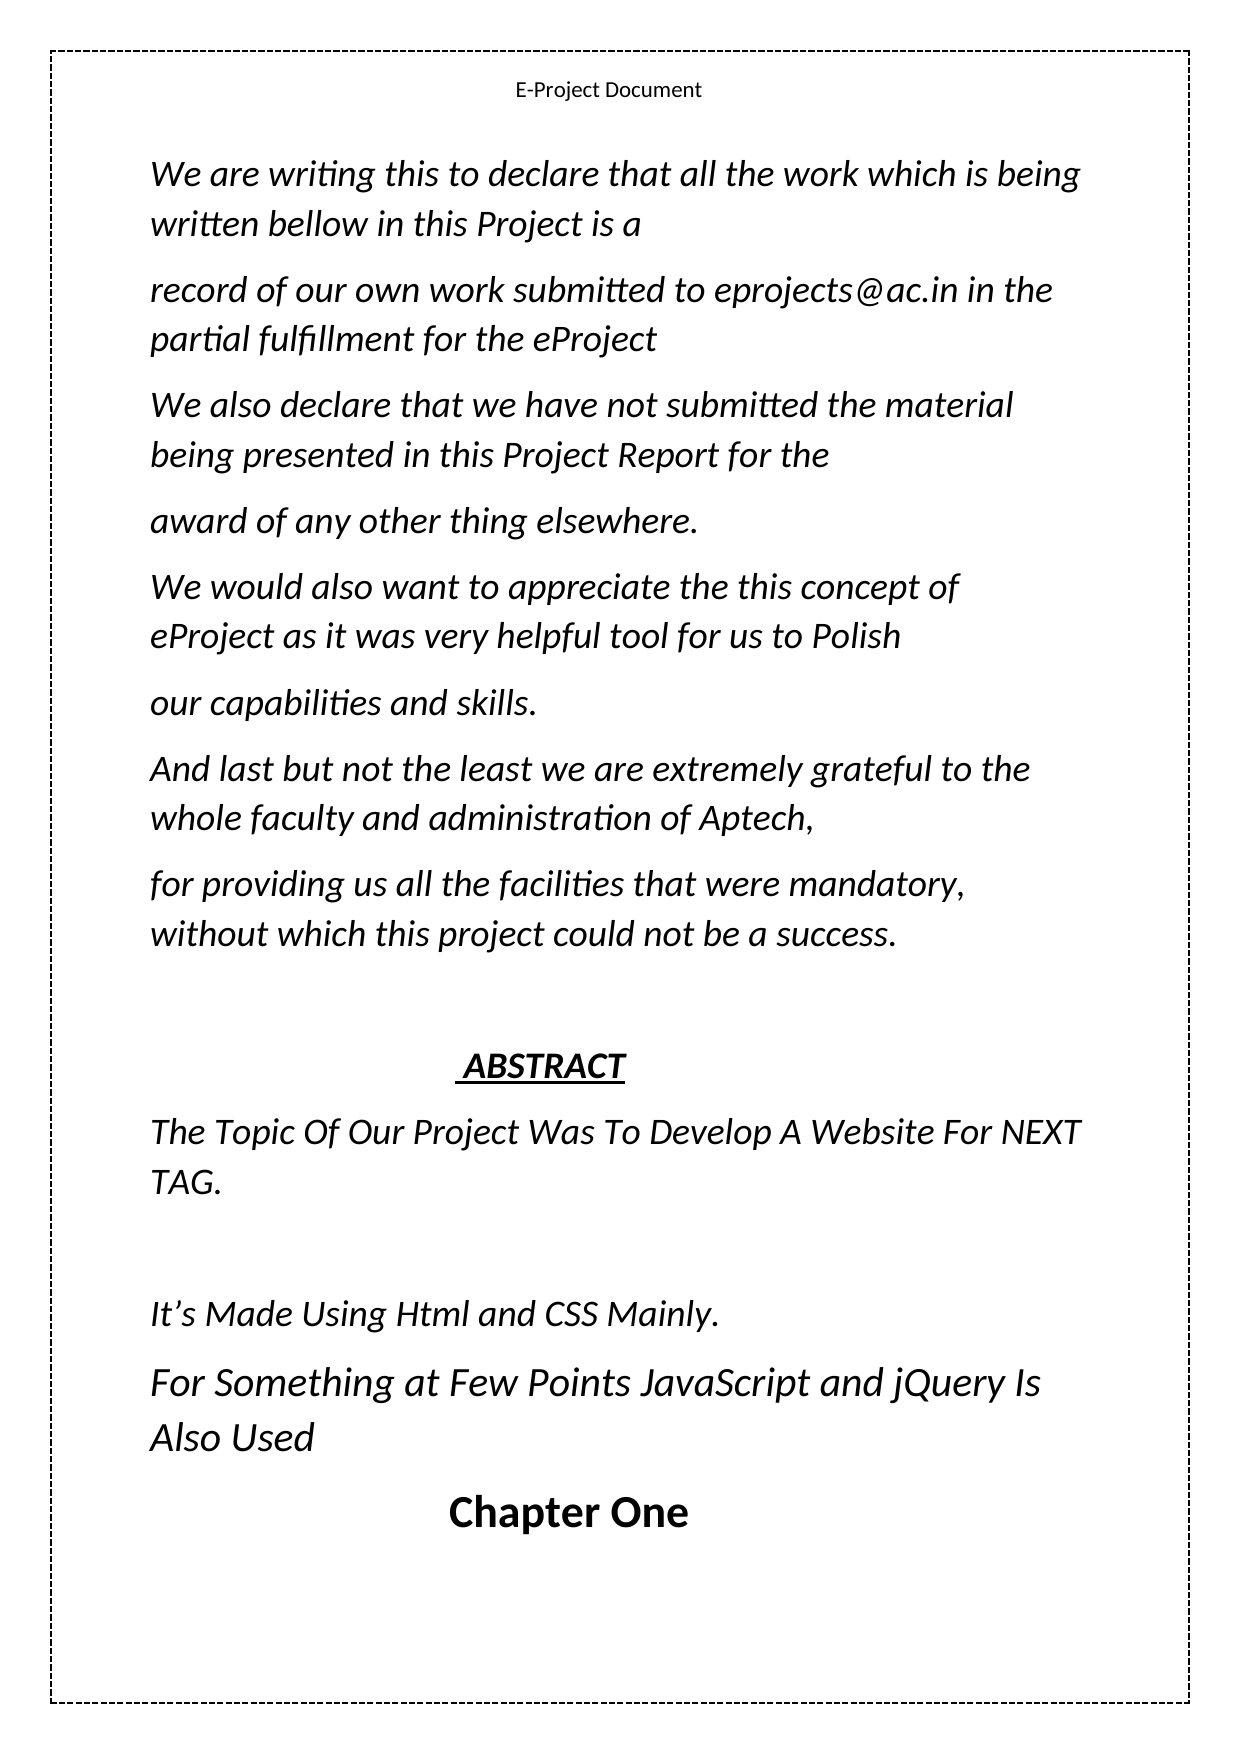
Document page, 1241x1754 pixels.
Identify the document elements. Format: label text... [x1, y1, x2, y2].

text It’s Made Using Html and CSS Mainly. [150, 1290, 1090, 1336]
text For Something at Few Points JavaScript and jQuery Is Also Used [150, 1356, 1090, 1462]
text our capabilities and skills. [150, 679, 1090, 724]
text We also declare that we have not submitted the material being presented in this Project Report for the [150, 381, 1090, 477]
text award of any other thing elsewhere. [150, 497, 1090, 543]
text The Topic Of Our Project Was To Develop A Website For NEXT TAG. [150, 1108, 1090, 1204]
text And last but not the least we are extremely grateful to the whole faculty and administration of Aptech, [150, 745, 1090, 840]
text We are writing this to declare that all the work which is being written bellow in this Project is a [150, 150, 1090, 245]
text We would also want to appreciate the this concept of eProject as it was very helpful tool for us to Polish [150, 563, 1090, 658]
text ABSTRACT [150, 1042, 1090, 1088]
text for providing us all the facilities that were mandatory, without which this project could not be a success. [150, 860, 1090, 956]
text Chapter One [150, 1483, 1090, 1539]
text record of our own work submitted to eprojects@ac.in in the partial fulfillment for the eProject [150, 266, 1090, 361]
